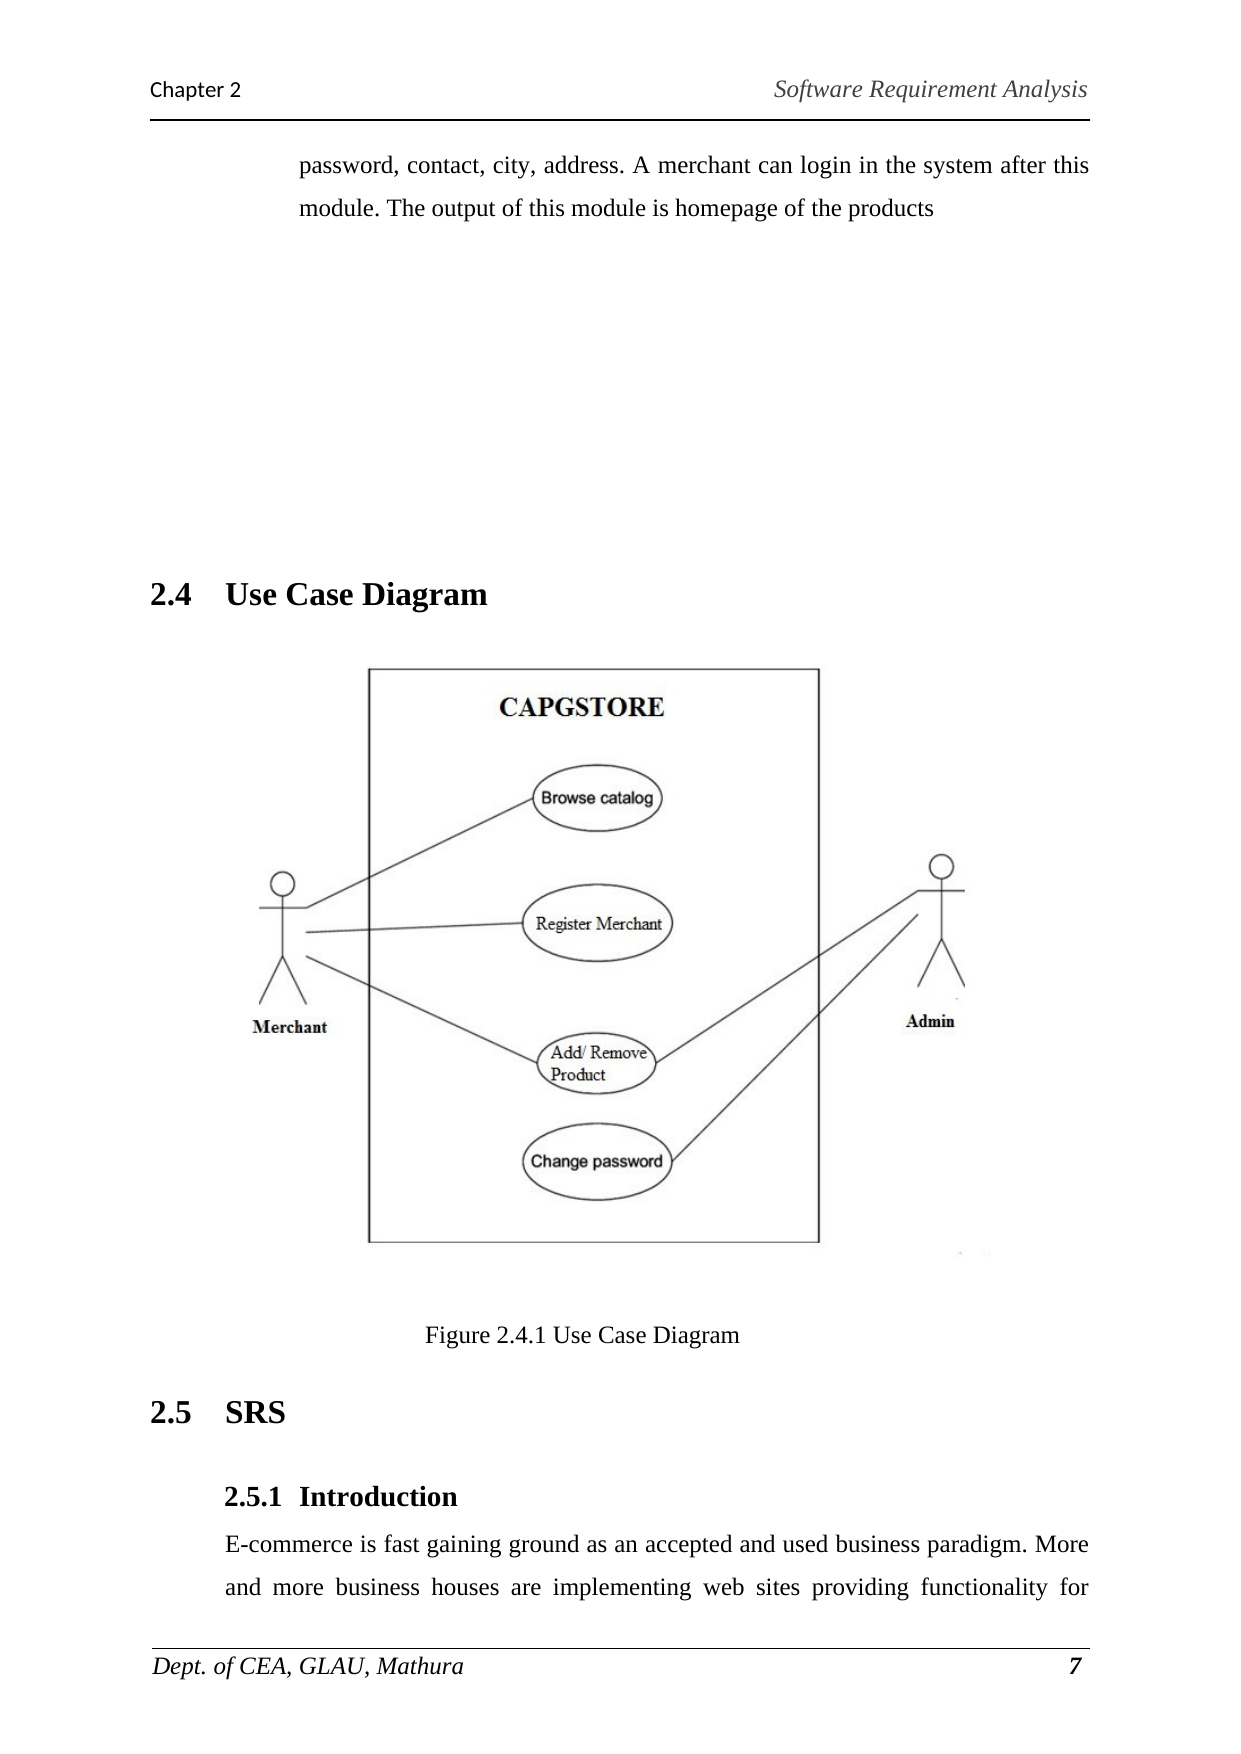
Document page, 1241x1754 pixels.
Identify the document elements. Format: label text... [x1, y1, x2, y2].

list Introduction [224, 1479, 1090, 1512]
picture [249, 664, 991, 1258]
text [299, 150, 1090, 222]
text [225, 1529, 1090, 1601]
list SRS [150, 1392, 1090, 1431]
list Use Case Diagram [150, 574, 1090, 613]
